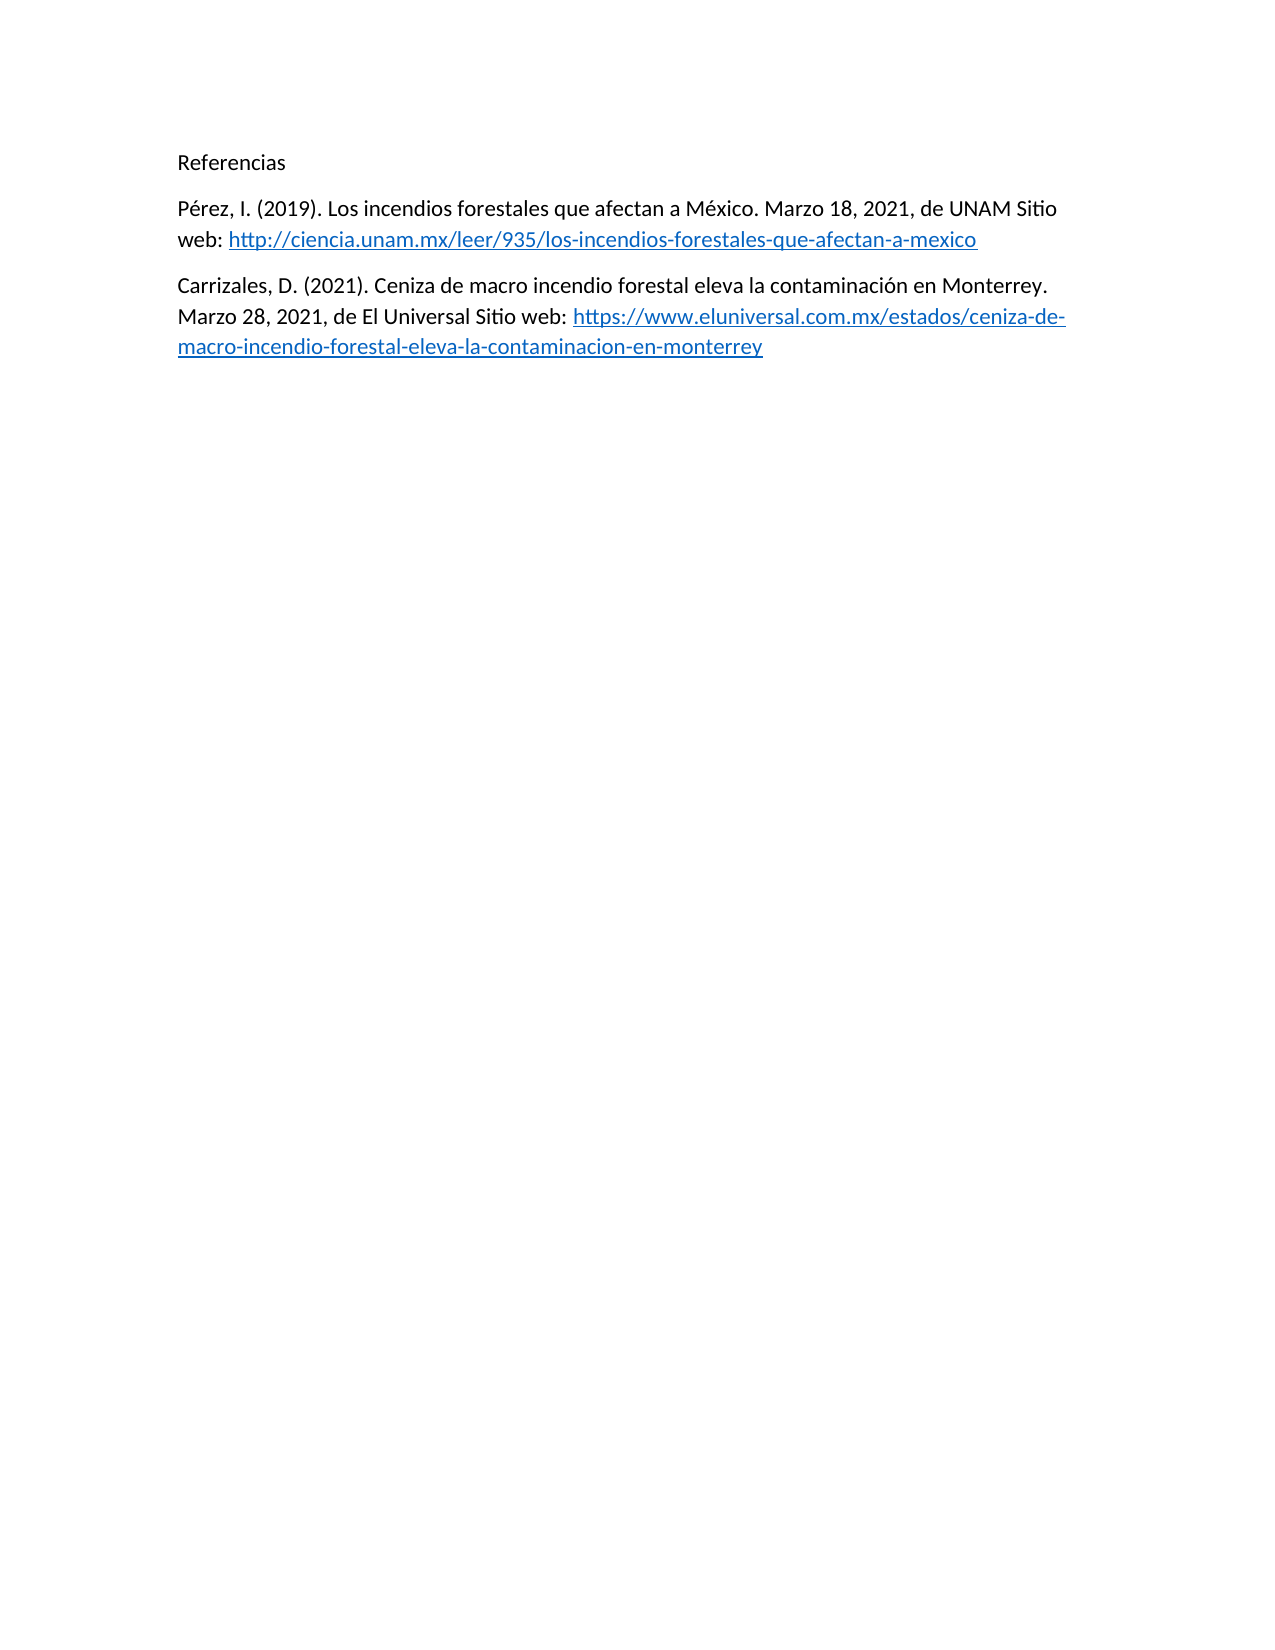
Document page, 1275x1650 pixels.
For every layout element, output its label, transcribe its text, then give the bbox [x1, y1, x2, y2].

text Pérez, I. (2019). Los incendios forestales que afectan a México. Marzo 18, 2021, de UNAM Sitio web: http://ciencia.unam.mx/leer/935/los-incendios-forestales-que-afectan-a-mexico [177, 194, 1098, 253]
text Carrizales, D. (2021). Ceniza de macro incendio forestal eleva la contaminación en Monterrey. Marzo 28, 2021, de El Universal Sitio web: https://www.eluniversal.com.mx/estados/ceniza-de-macro-incendio-forestal-eleva-la-contaminacion-en-monterrey [177, 272, 1098, 360]
text Referencias [177, 148, 1098, 176]
